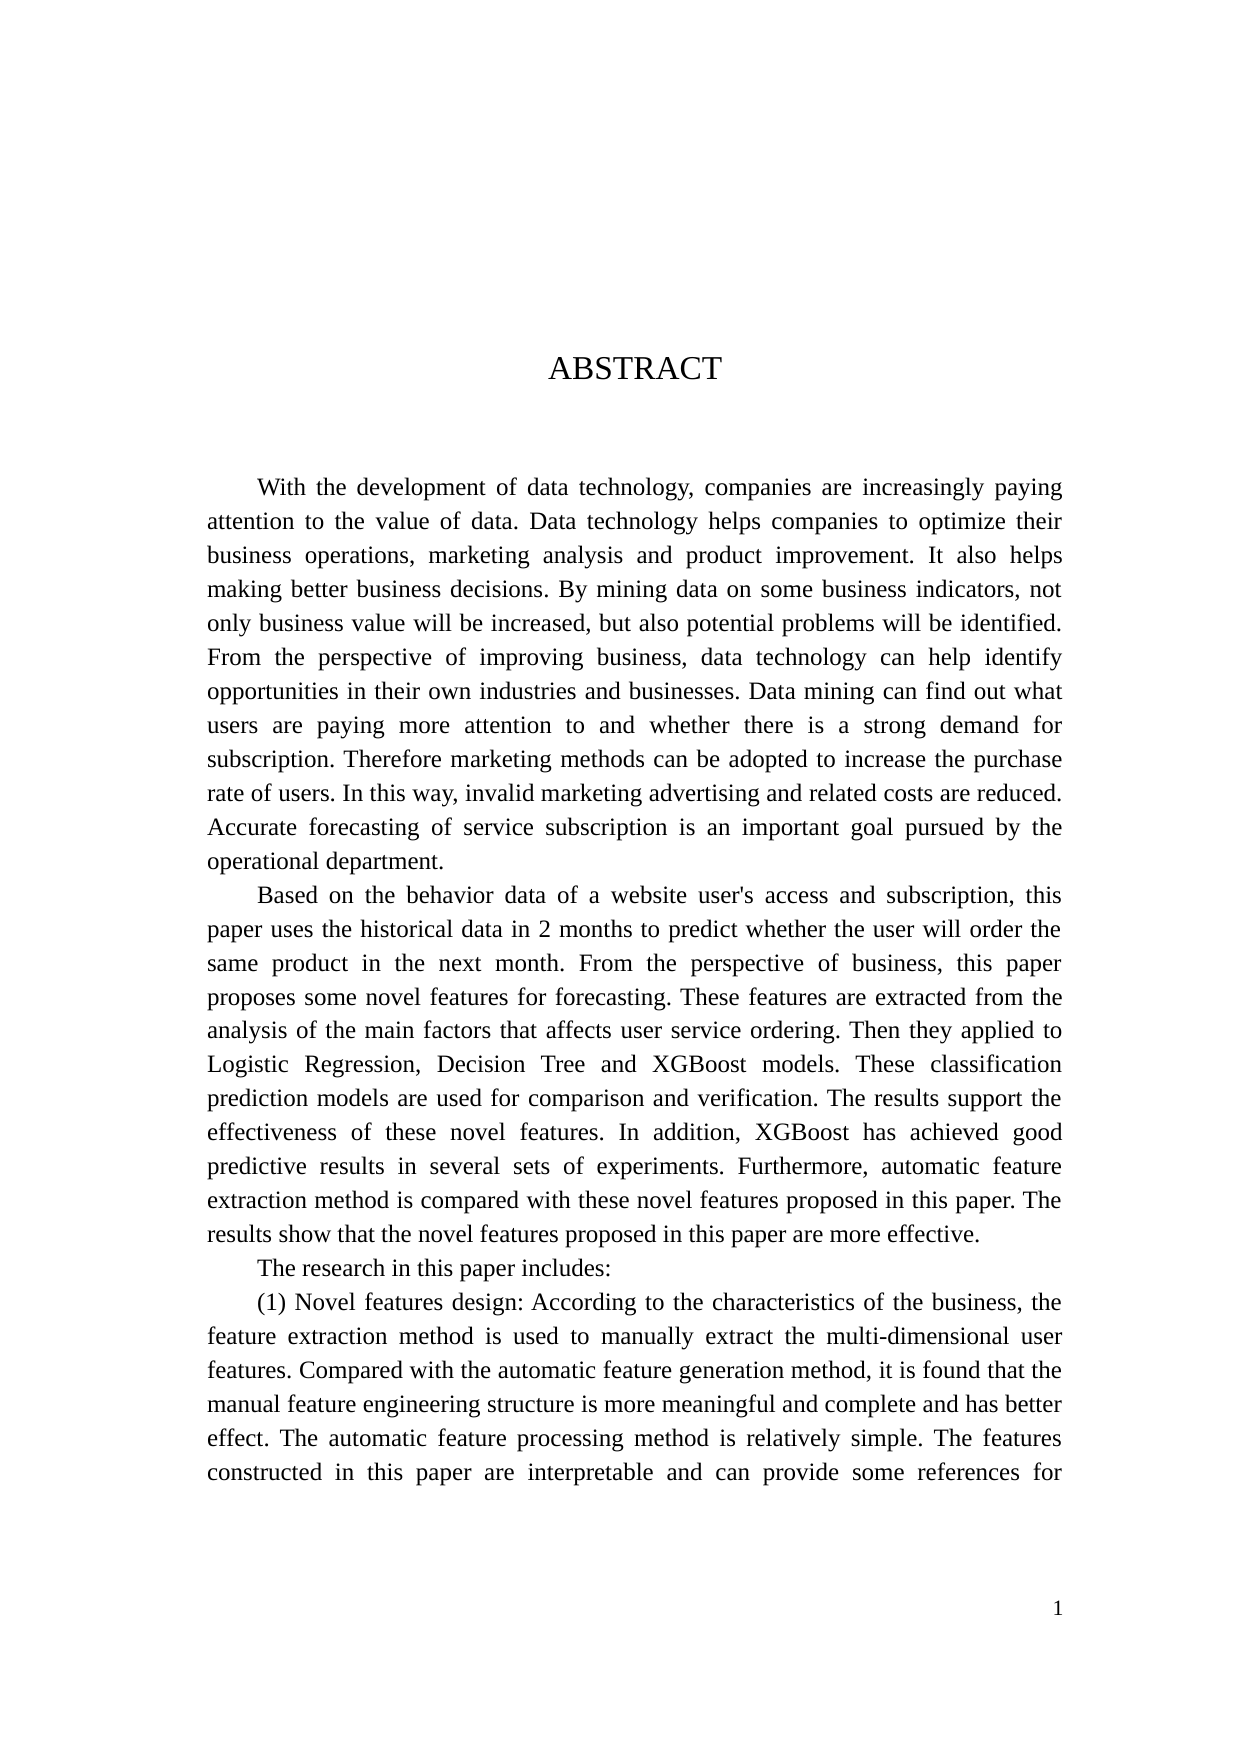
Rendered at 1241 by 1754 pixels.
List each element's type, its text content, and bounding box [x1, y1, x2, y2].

text With the development of data technology, companies are increasingly paying attention to the value of data. Data technology helps companies to optimize their business operations, marketing analysis and product improvement. It also helps making better business decisions. By mining data on some business indicators, not only business value will be increased, but also potential problems will be identified. From the perspective of improving business, data technology can help identify opportunities in their own industries and businesses. Data mining can find out what users are paying more attention to and whether there is a strong demand for subscription. Therefore marketing methods can be adopted to increase the purchase rate of users. In this way, invalid marketing advertising and related costs are reduced. Accurate forecasting of service subscription is an important goal pursued by the operational department. [207, 469, 1063, 877]
text ABSTRACT [207, 334, 1063, 402]
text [207, 1284, 1063, 1488]
text Based on the behavior data of a website user's access and subscription, this paper uses the historical data in 2 months to predict whether the user will order the same product in the next month. From the perspective of business, this paper proposes some novel features for forecasting. These features are extracted from the analysis of the main factors that affects user service ordering. Then they applied to Logistic Regression, Decision Tree and XGBoost models. These classification prediction models are used for comparison and verification. The results support the effectiveness of these novel features. In addition, XGBoost has achieved good predictive results in several sets of experiments. Furthermore, automatic feature extraction method is compared with these novel features proposed in this paper. The results show that the novel features proposed in this paper are more effective. [207, 877, 1063, 1251]
text The research in this paper includes: [207, 1251, 1063, 1284]
